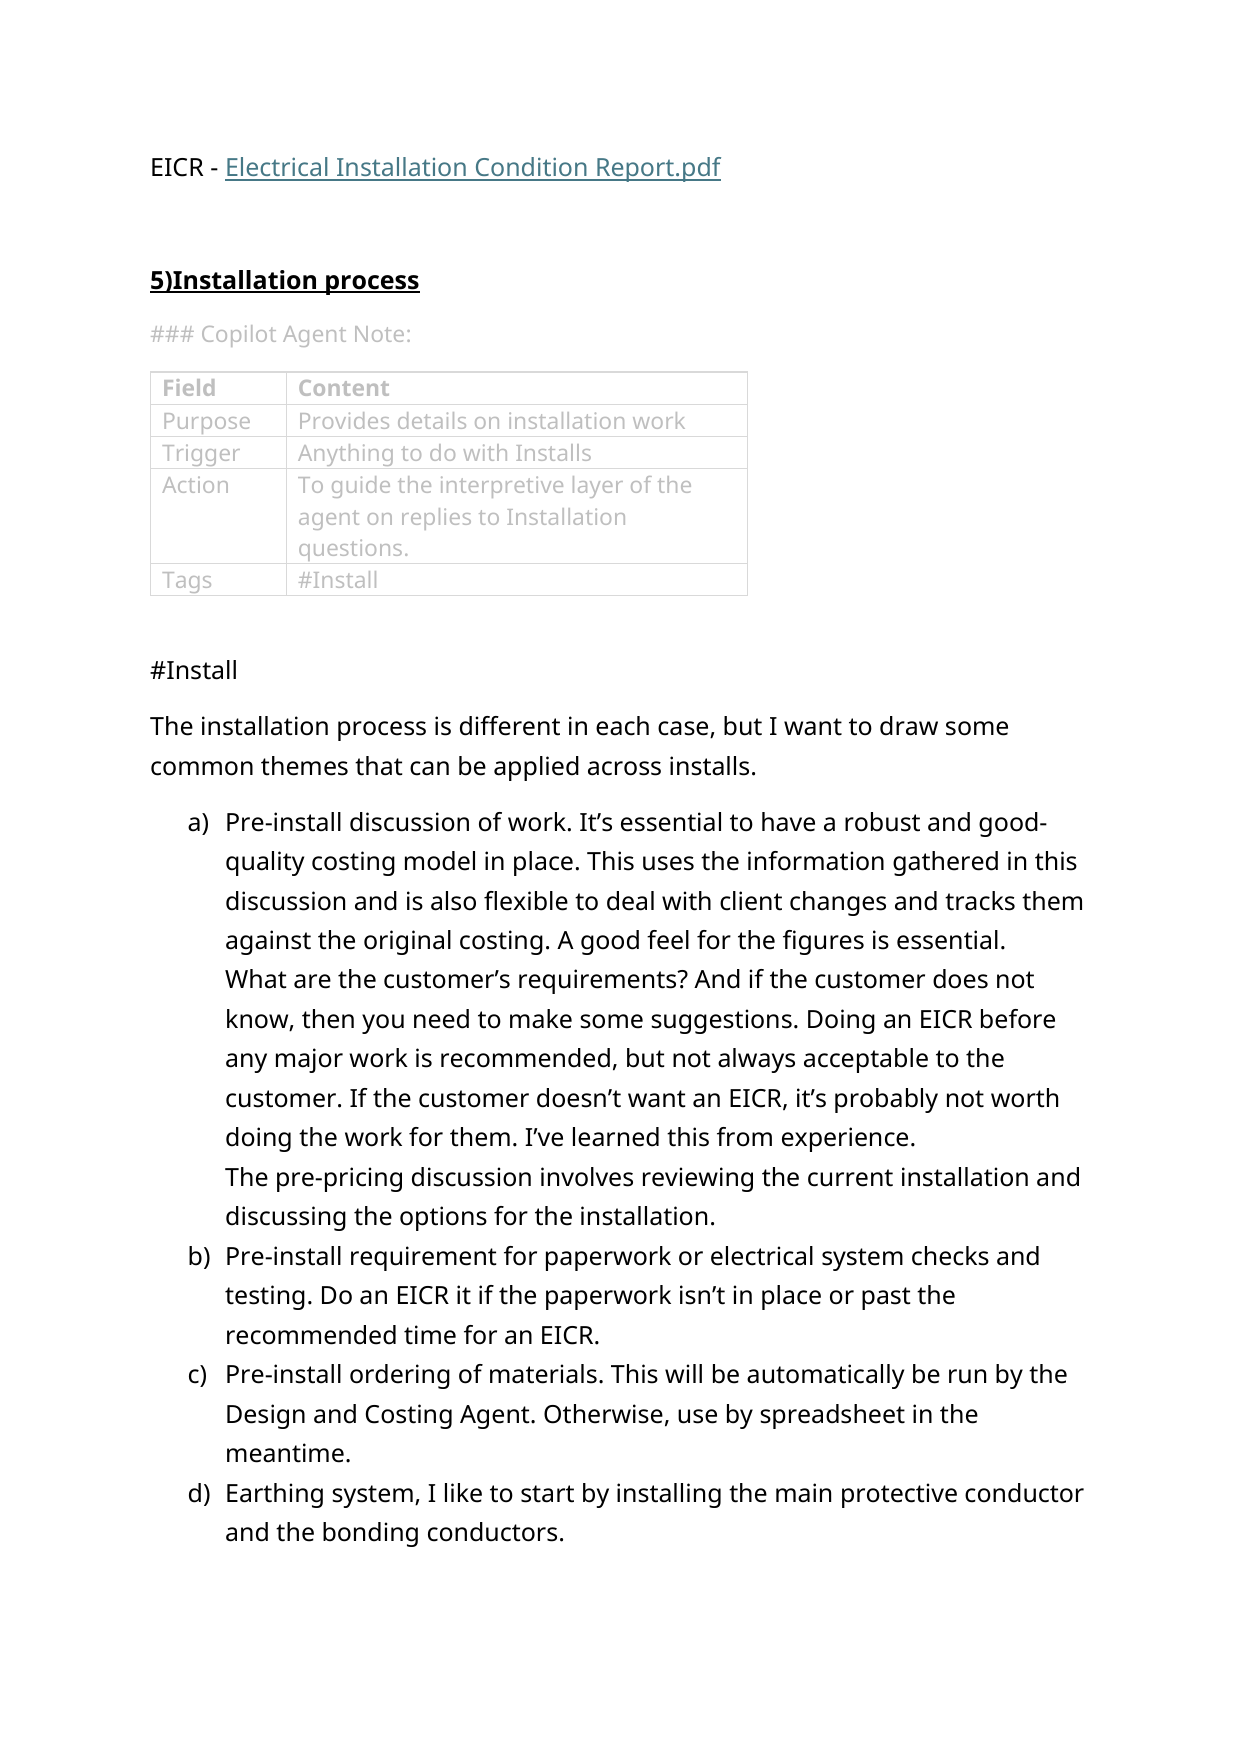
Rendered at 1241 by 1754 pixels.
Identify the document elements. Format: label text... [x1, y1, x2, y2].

list Pre-install requirement for paperwork or electrical system checks and testing. Do an EICR it if the paperwork isn’t in place or past the recommended time for an EICR. [187, 1238, 1090, 1352]
table_cell To guide the interpretive layer of the agent on replies to Installation questions. [287, 469, 747, 563]
list Earthing system, I like to start by installing the main protective conductor and the bonding conductors. [187, 1475, 1090, 1549]
text #Install [150, 652, 1090, 687]
table_cell Action [151, 469, 286, 563]
table_cell Anything to do with Installs [287, 437, 747, 468]
table_cell #Install [287, 564, 747, 595]
table_cell Trigger [151, 437, 286, 468]
list The pre-pricing discussion involves reviewing the current installation and discussing the options for the installation. [225, 1159, 1090, 1233]
table_header Content [287, 373, 747, 404]
list What are the customer’s requirements? And if the customer does not know, then you need to make some suggestions. Doing an EICR before any major work is recommended, but not always acceptable to the customer. If the customer doesn’t want an EICR, it’s probably not worth doing the work for them. I’ve learned this from experience. [225, 962, 1090, 1154]
text EICR - Electrical Installation Condition Report.pdf [150, 150, 1090, 184]
text 5)Installation process [150, 262, 1090, 296]
list Pre-install ordering of materials. This will be automatically be run by the Design and Costing Agent. Otherwise, use by spreadsheet in the meantime. [187, 1357, 1090, 1470]
text The installation process is different in each case, but I want to draw some common themes that can be applied across installs. [150, 709, 1090, 782]
text ### Copilot Agent Note: [150, 318, 1090, 350]
table_cell Tags [151, 564, 286, 595]
list Pre-install discussion of work. It’s essential to have a robust and good-quality costing model in place. This uses the information gathered in this discussion and is also flexible to deal with client changes and tracks them against the original costing. A good feel for the figures is essential. [187, 804, 1090, 957]
table_cell Purpose [151, 405, 286, 436]
table_cell Provides details on installation work [287, 405, 747, 436]
table_header Field [151, 373, 286, 404]
